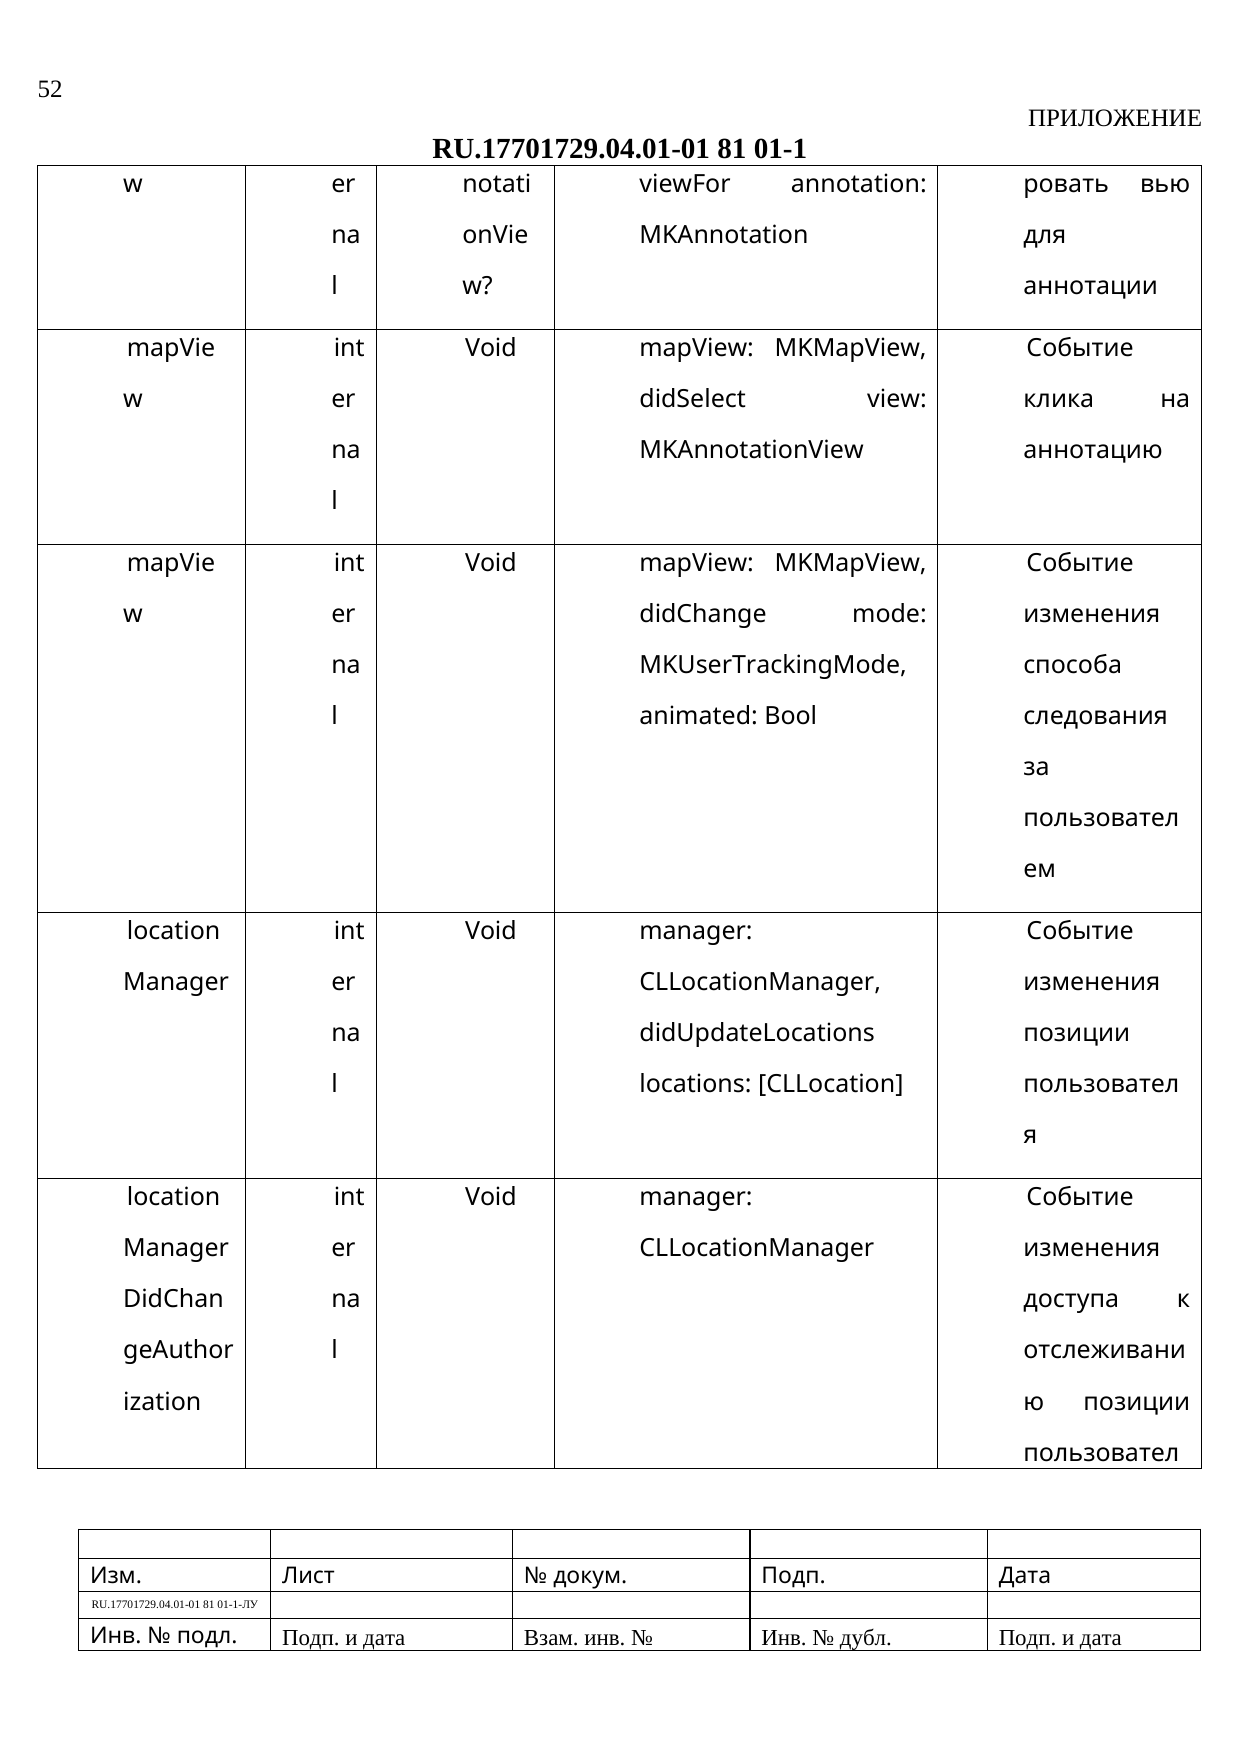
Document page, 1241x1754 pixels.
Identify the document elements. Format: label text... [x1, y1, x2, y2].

table_cell MKAnnotationView? [377, 166, 554, 329]
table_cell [555, 166, 937, 329]
table_cell manager: CLLocationManager, didUpdateLocations locations: [CLLocation] [555, 913, 937, 1178]
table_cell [38, 1179, 245, 1468]
table_cell locationManager [38, 913, 245, 1178]
table_cell Void [377, 330, 554, 544]
table_cell internal [246, 913, 376, 1178]
table_cell mapView: MKMapView, didChange mode: MKUserTrackingMode, animated: Bool [555, 545, 937, 912]
table_cell Void [377, 545, 554, 912]
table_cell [938, 166, 1201, 329]
table_cell internal [246, 545, 376, 912]
table_cell mapView: MKMapView, didSelect view: MKAnnotationView [555, 330, 937, 544]
table_cell mapView [38, 330, 245, 544]
table_cell Событие изменения способа следования за пользователем [938, 545, 1201, 912]
table_cell internal [246, 330, 376, 544]
table_cell internal [246, 1179, 376, 1468]
table_cell Void [377, 913, 554, 1178]
table_cell mapView [38, 166, 245, 329]
table_cell Событие изменения позиции пользователя [938, 913, 1201, 1178]
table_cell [555, 1179, 937, 1468]
table_cell internal [246, 166, 376, 329]
table_cell Событие клика на аннотацию [938, 330, 1201, 544]
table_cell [938, 1179, 1201, 1468]
table_cell mapView [38, 545, 245, 912]
table_cell Void [377, 1179, 554, 1468]
